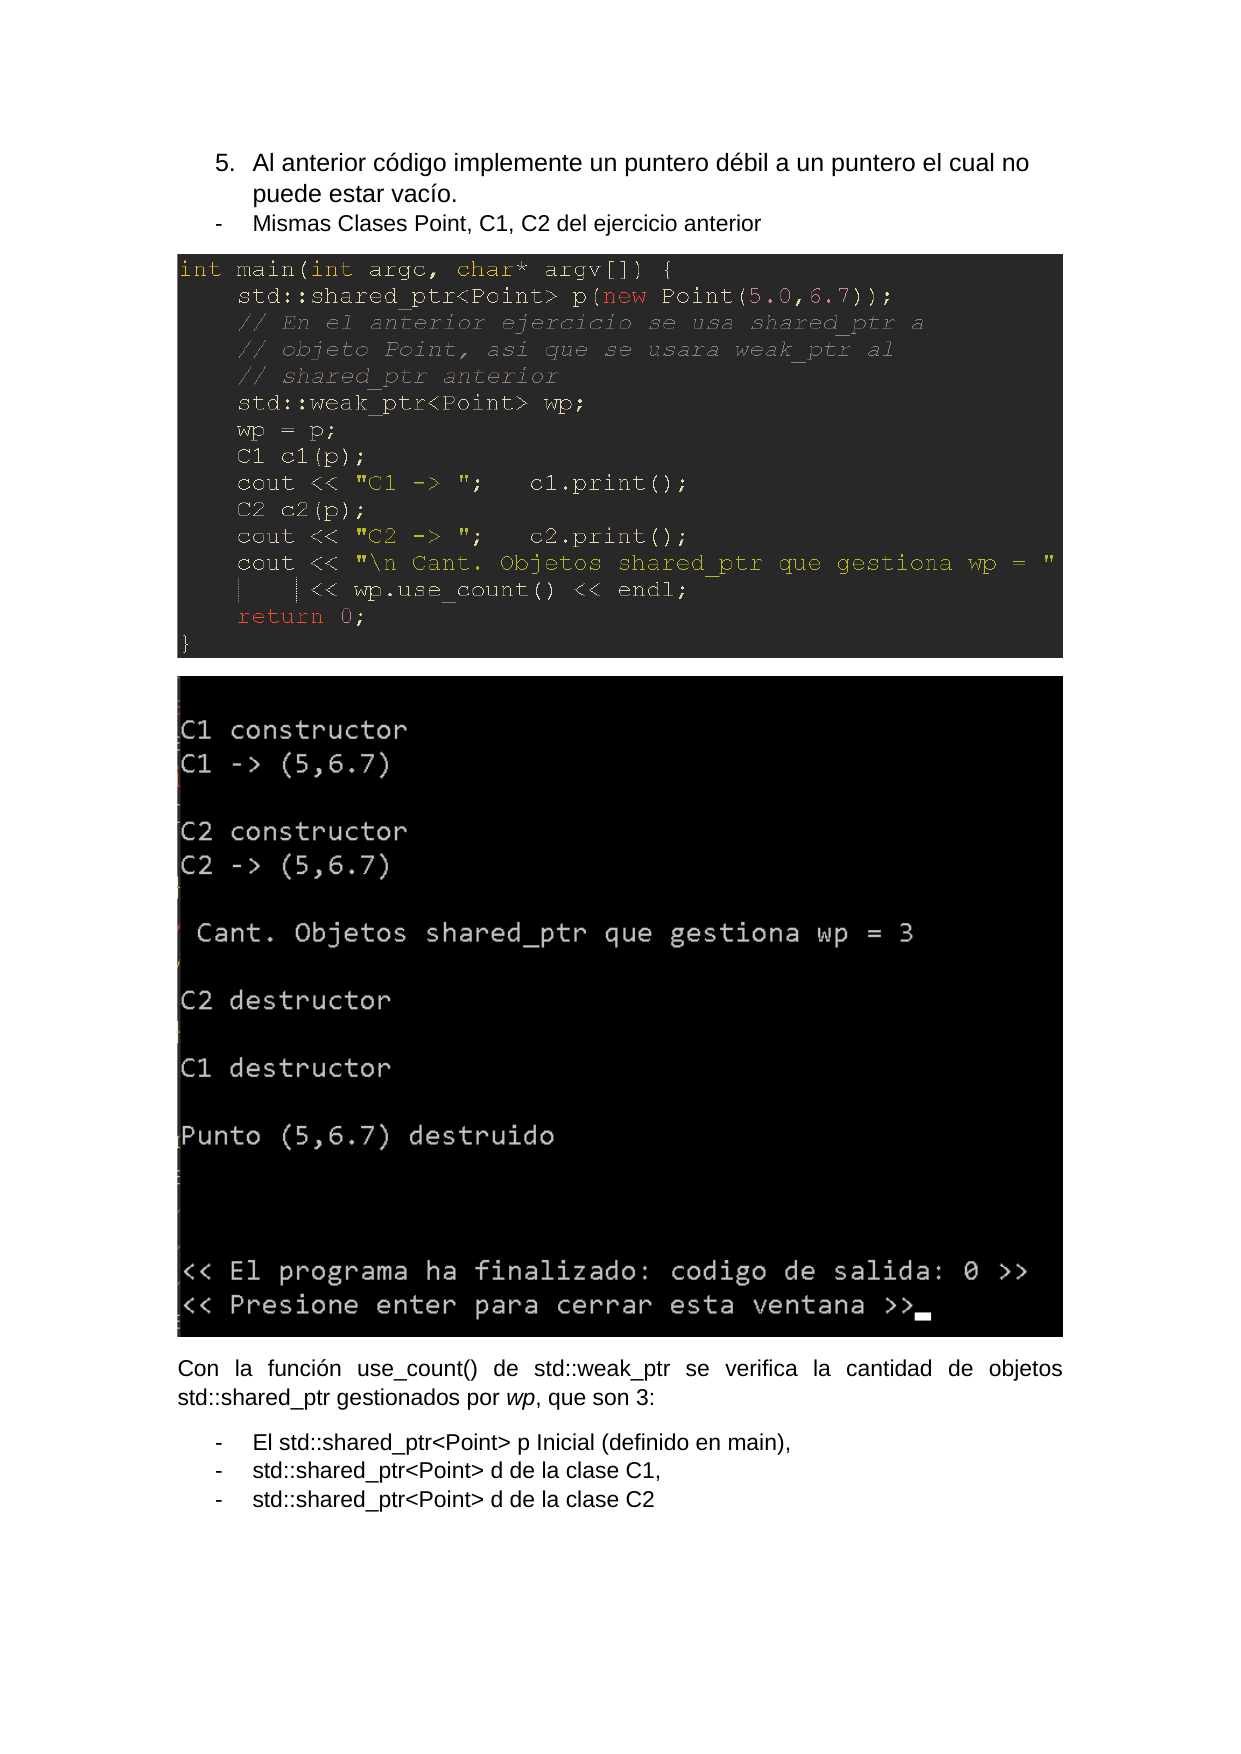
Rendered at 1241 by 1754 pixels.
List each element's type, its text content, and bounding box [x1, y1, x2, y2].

picture [177, 676, 1063, 1337]
picture [177, 254, 1063, 658]
list Mismas Clases Point, C1, C2 del ejercicio anterior [215, 210, 1063, 236]
list Al anterior código implemente un puntero débil a un puntero el cual no puede estar vacío. [215, 148, 1063, 207]
list std::shared_ptr<Point> d de la clase C1, [215, 1457, 1063, 1484]
list El std::shared_ptr<Point> p Inicial (definido en main), [215, 1429, 1063, 1455]
list std::shared_ptr<Point> d de la clase C2 [215, 1486, 1063, 1512]
text Con la función use_count() de std::weak_ptr se verifica la cantidad de objetos std::shared_ptr gestionados por wp, que son 3: [177, 1355, 1063, 1410]
